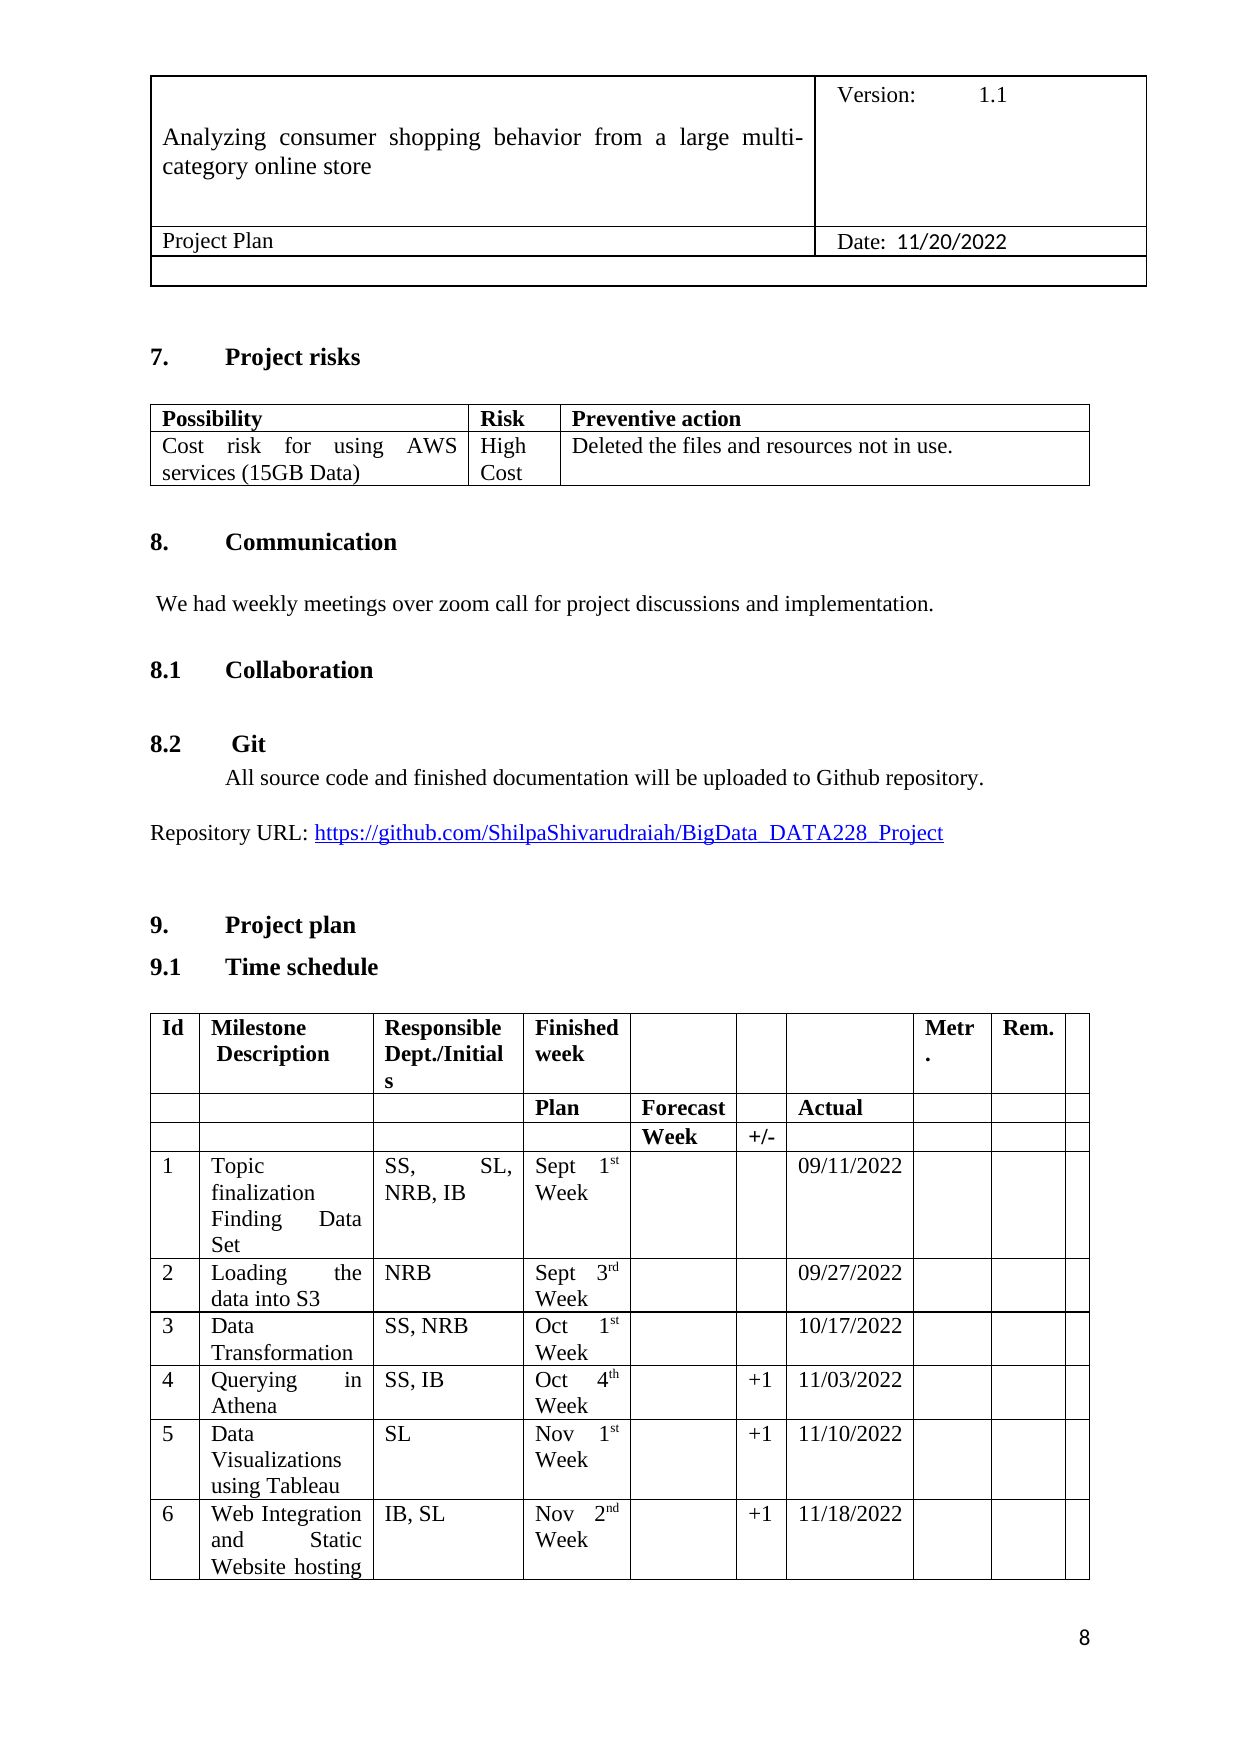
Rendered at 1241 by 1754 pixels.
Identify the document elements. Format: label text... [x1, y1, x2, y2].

table_cell +1 [737, 1500, 786, 1579]
table_cell SL [374, 1420, 523, 1499]
table_cell SS, NRB [374, 1313, 523, 1365]
table_cell [1066, 1366, 1089, 1419]
table_cell +/- [737, 1123, 786, 1151]
table_cell [631, 1259, 736, 1311]
table_cell IB, SL [374, 1500, 523, 1579]
table_header [631, 1014, 736, 1093]
table_header [737, 1014, 786, 1093]
text We had weekly meetings over zoom call for project discussions and implementation. [150, 590, 1090, 617]
table_cell SS, SL, NRB, IB [374, 1152, 523, 1258]
table_cell NRB [374, 1259, 523, 1311]
table_header Metr. [914, 1014, 991, 1093]
table_cell Week [631, 1123, 736, 1151]
table_cell [992, 1313, 1065, 1365]
subtitle Project plan [150, 910, 1090, 939]
table_cell 3 [151, 1313, 199, 1365]
table_cell [524, 1123, 630, 1151]
table_cell [374, 1094, 523, 1122]
table_cell 2 [151, 1259, 199, 1311]
table_cell [200, 1123, 373, 1151]
table_header [787, 1014, 913, 1093]
table_cell [737, 1313, 786, 1365]
table_cell [631, 1152, 736, 1258]
table_cell [200, 1094, 373, 1122]
table_cell [374, 1123, 523, 1151]
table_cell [200, 1500, 373, 1579]
text Repository URL: https://github.com/ShilpaShivarudraiah/BigData_DATA228_Project [150, 819, 1090, 845]
table_cell [737, 1152, 786, 1258]
table_header Rem. [992, 1014, 1065, 1093]
table_header Responsible Dept./Initials [374, 1014, 523, 1093]
table_cell [1066, 1152, 1089, 1258]
table_cell 4 [151, 1366, 199, 1419]
table_cell 09/11/2022 [787, 1152, 913, 1258]
table_cell [737, 1094, 786, 1122]
table_cell [1066, 1094, 1089, 1122]
table_cell [631, 1313, 736, 1365]
table_cell 5 [151, 1420, 199, 1499]
table_cell +1 [737, 1420, 786, 1499]
table_cell [992, 1094, 1065, 1122]
text All source code and finished documentation will be uploaded to Github repository. [150, 764, 1090, 791]
table_cell 10/17/2022 [787, 1313, 913, 1365]
table_cell 1 [151, 1152, 199, 1258]
table_cell [914, 1366, 991, 1419]
subtitle Git [150, 729, 1090, 758]
table_cell Data Transformation [200, 1313, 373, 1365]
table_cell [992, 1152, 1065, 1258]
table_cell [1066, 1500, 1089, 1579]
table_cell 09/27/2022 [787, 1259, 913, 1311]
table_header Id [151, 1014, 199, 1093]
table_cell 6 [151, 1500, 199, 1579]
table_cell Sept 1st Week [524, 1152, 630, 1258]
table_cell Oct 1st Week [524, 1313, 630, 1365]
table_cell Forecast [631, 1094, 736, 1122]
subtitle Communication [150, 527, 1090, 556]
table_cell Plan [524, 1094, 630, 1122]
table_header Risk [469, 405, 560, 431]
table_cell Sept 3rd Week [524, 1259, 630, 1311]
table_cell Data Visualizations using Tableau [200, 1420, 373, 1499]
table_cell SS, IB [374, 1366, 523, 1419]
table_cell Cost risk for using AWS services (15GB Data) [151, 432, 468, 485]
table_cell [992, 1500, 1065, 1579]
table_cell Loading the data into S3 [200, 1259, 373, 1311]
subtitle Collaboration [150, 656, 1090, 684]
table_cell [1066, 1259, 1089, 1311]
table_cell 11/10/2022 [787, 1420, 913, 1499]
table_cell [914, 1500, 991, 1579]
table_cell [631, 1500, 736, 1579]
table_cell Actual [787, 1094, 913, 1122]
table_cell [631, 1366, 736, 1419]
table_cell Nov 2nd Week [524, 1500, 630, 1579]
table_cell [914, 1313, 991, 1365]
table_cell [1066, 1420, 1089, 1499]
table_header [1066, 1014, 1089, 1093]
subtitle Project risks [150, 342, 1090, 371]
table_cell [992, 1420, 1065, 1499]
table_cell [787, 1123, 913, 1151]
table_cell [151, 1123, 199, 1151]
table_cell Topic finalization Finding Data Set [200, 1152, 373, 1258]
subtitle Time schedule [150, 952, 1090, 980]
table_cell [914, 1123, 991, 1151]
table_cell +1 [737, 1366, 786, 1419]
table_cell Querying in Athena [200, 1366, 373, 1419]
table_cell [914, 1152, 991, 1258]
table_header Milestone Description [200, 1014, 373, 1093]
table_cell High Cost [469, 432, 560, 485]
table_cell [737, 1259, 786, 1311]
table_header Finished week [524, 1014, 630, 1093]
table_header Possibility [151, 405, 468, 431]
table_cell [914, 1094, 991, 1122]
table_cell Deleted the files and resources not in use. [561, 432, 1089, 485]
table_cell [1066, 1313, 1089, 1365]
table_cell [631, 1420, 736, 1499]
table_header Preventive action [561, 405, 1089, 431]
table_cell [992, 1259, 1065, 1311]
table_cell 11/18/2022 [787, 1500, 913, 1579]
table_cell [992, 1123, 1065, 1151]
table_cell [914, 1259, 991, 1311]
table_cell [1066, 1123, 1089, 1151]
table_cell 11/03/2022 [787, 1366, 913, 1419]
table_cell [151, 1094, 199, 1122]
table_cell Nov 1st Week [524, 1420, 630, 1499]
table_cell [914, 1420, 991, 1499]
table_cell [992, 1366, 1065, 1419]
table_cell Oct 4th Week [524, 1366, 630, 1419]
